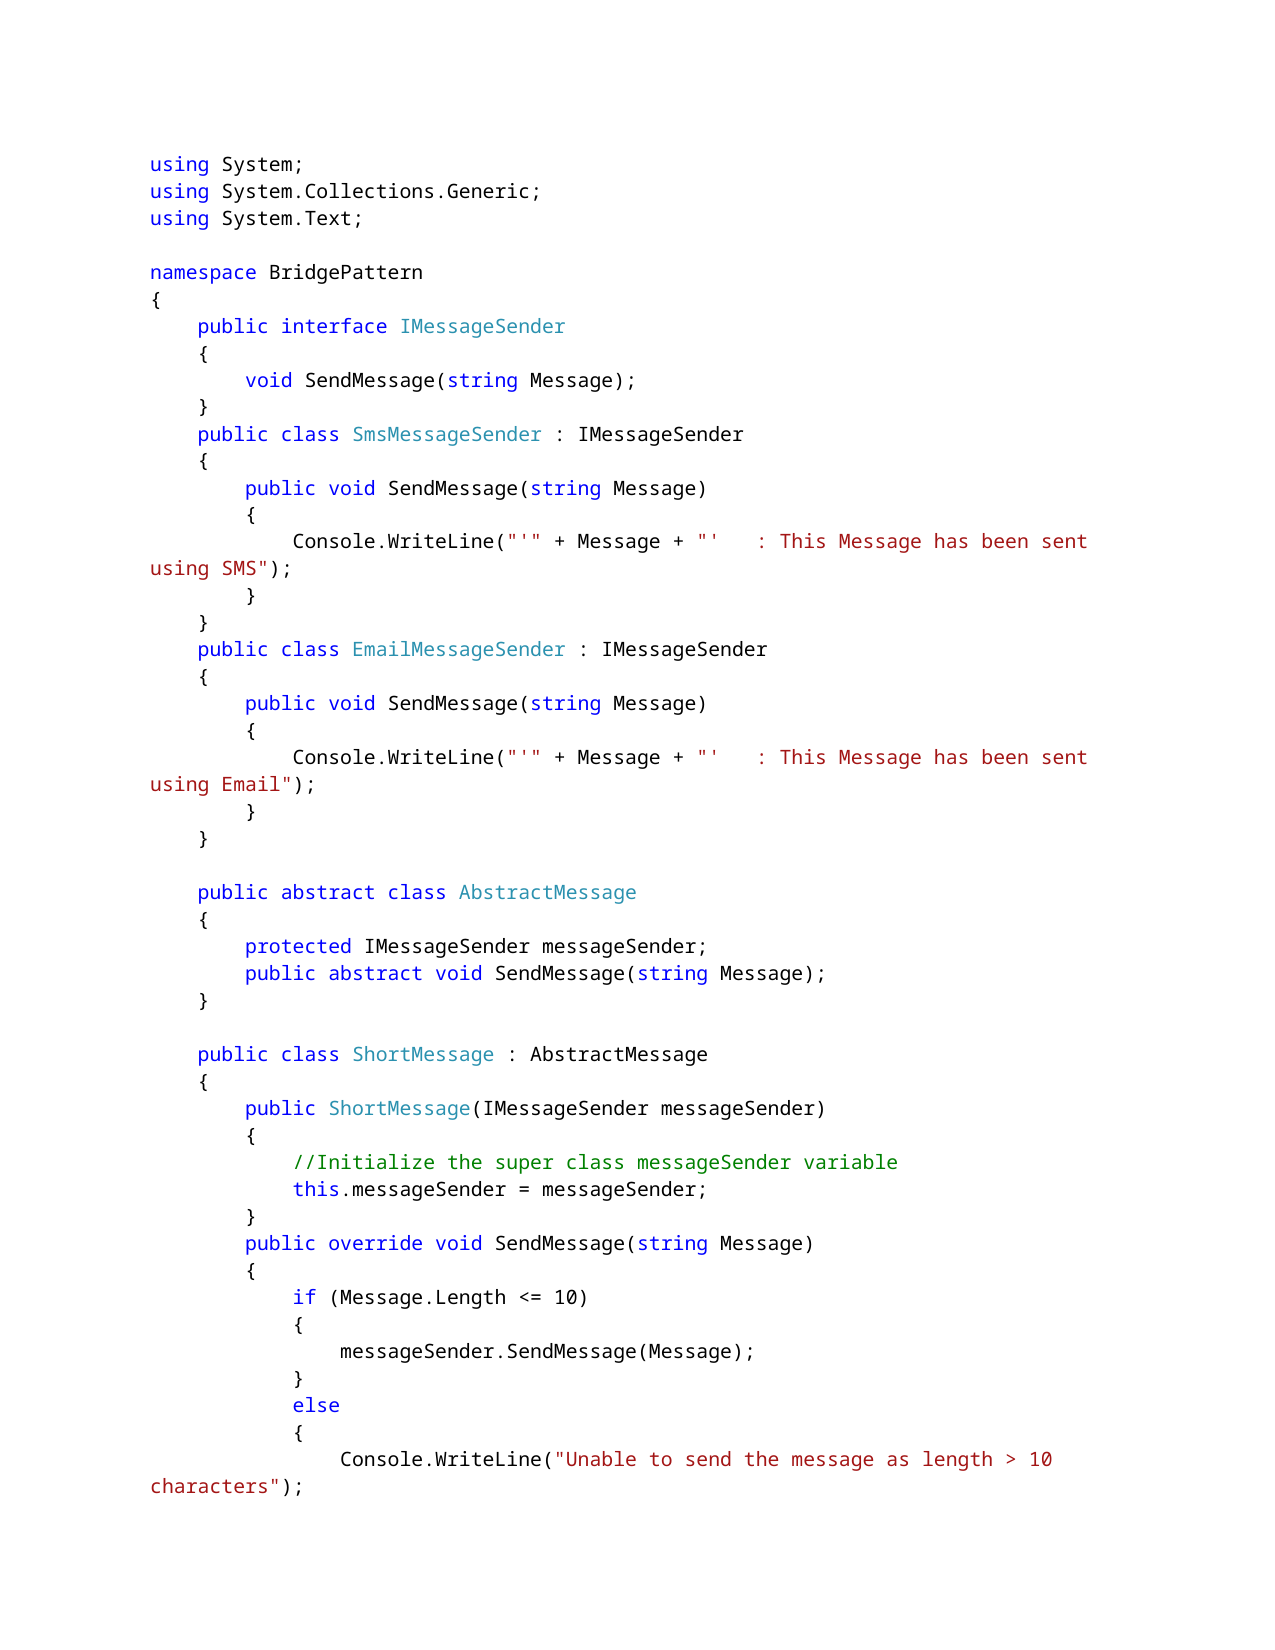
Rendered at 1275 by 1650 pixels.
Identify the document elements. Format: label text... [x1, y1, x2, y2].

text { [150, 905, 1125, 932]
text using System.Collections.Generic; [150, 177, 1125, 204]
text { [150, 501, 1125, 528]
text } [150, 582, 1125, 609]
text namespace BridgePattern [150, 258, 1125, 285]
text //Initialize the super class messageSender variable [150, 1148, 1125, 1175]
text public abstract class AbstractMessage [150, 878, 1125, 905]
text } [150, 824, 1125, 851]
text { [150, 1310, 1125, 1337]
text { [150, 1067, 1125, 1094]
text void SendMessage(string Message); [150, 366, 1125, 393]
text public class EmailMessageSender : IMessageSender [150, 636, 1125, 663]
text { [150, 285, 1125, 312]
text Console.WriteLine("'" + Message + "' : This Message has been sent using Email"); [150, 743, 1125, 797]
text public class SmsMessageSender : IMessageSender [150, 420, 1125, 447]
text } [150, 393, 1125, 420]
text if (Message.Length <= 10) [150, 1283, 1125, 1310]
text } [150, 986, 1125, 1013]
text public interface IMessageSender [150, 312, 1125, 339]
text } [150, 797, 1125, 824]
text public void SendMessage(string Message) [150, 474, 1125, 501]
text messageSender.SendMessage(Message); [150, 1337, 1125, 1364]
text public abstract void SendMessage(string Message); [150, 959, 1125, 986]
text else [150, 1391, 1125, 1418]
text { [150, 447, 1125, 474]
text { [150, 1121, 1125, 1148]
text { [150, 1256, 1125, 1283]
text } [150, 1202, 1125, 1229]
text Console.WriteLine("Unable to send the message as length > 10 characters"); [150, 1445, 1125, 1499]
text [150, 1229, 1125, 1256]
text { [150, 717, 1125, 743]
text public class ShortMessage : AbstractMessage [150, 1040, 1125, 1067]
text { [150, 663, 1125, 689]
text Console.WriteLine("'" + Message + "' : This Message has been sent using SMS"); [150, 528, 1125, 582]
text protected IMessageSender messageSender; [150, 932, 1125, 959]
text using System.Text; [150, 204, 1125, 231]
text this.messageSender = messageSender; [150, 1175, 1125, 1202]
text public void SendMessage(string Message) [150, 689, 1125, 717]
text using System; [150, 150, 1125, 177]
text } [150, 609, 1125, 636]
text { [150, 339, 1125, 366]
text } [150, 1364, 1125, 1391]
text public ShortMessage(IMessageSender messageSender) [150, 1094, 1125, 1121]
text { [150, 1418, 1125, 1445]
